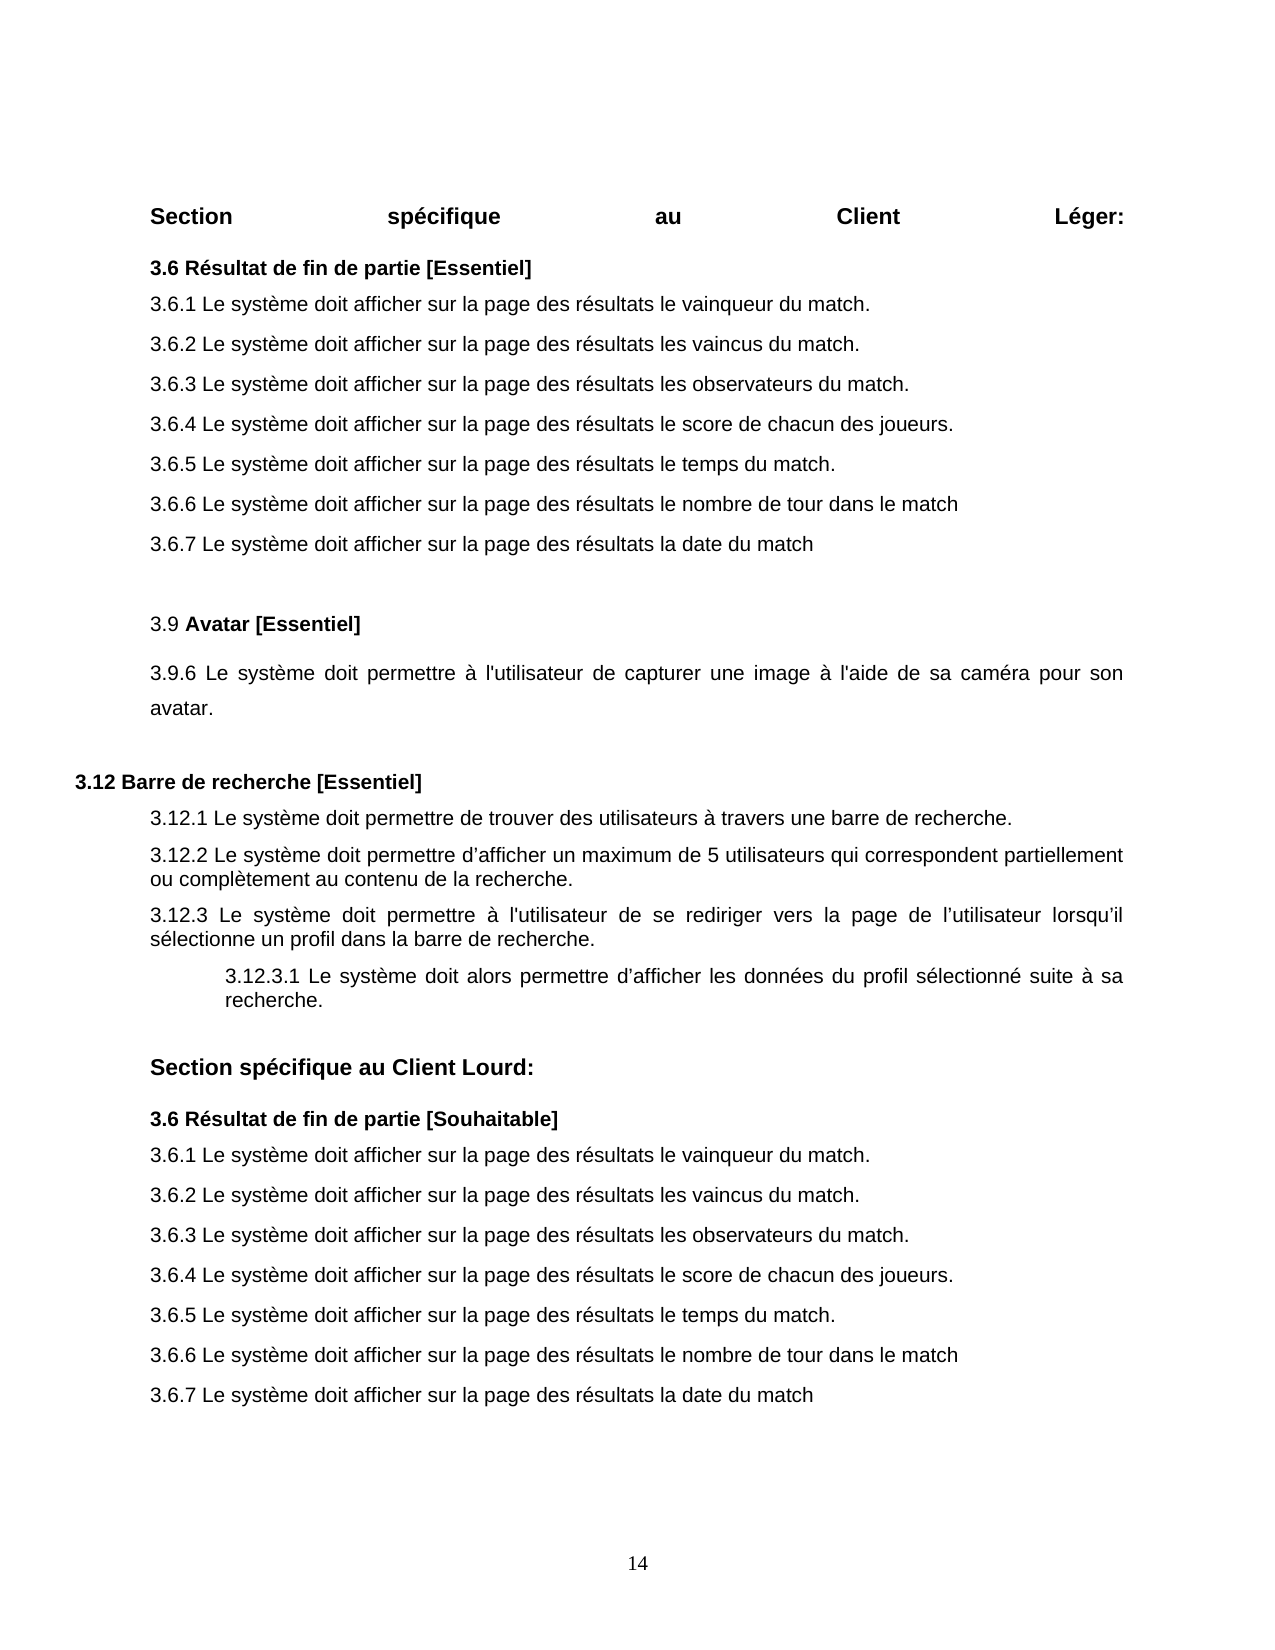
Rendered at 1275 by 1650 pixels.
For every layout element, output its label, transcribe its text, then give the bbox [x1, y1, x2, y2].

text 3.12.2 Le système doit permettre d’afficher un maximum de 5 utilisateurs qui correspondent partiellement ou complètement au contenu de la recherche. [150, 843, 1125, 891]
text 3.6.5 Le système doit afficher sur la page des résultats le temps du match. [150, 452, 1125, 476]
text 3.12.3.1 Le système doit alors permettre d’afficher les données du profil sélectionné suite à sa recherche. [225, 963, 1125, 1011]
text 3.12.3 Le système doit permettre à l'utilisateur de se rediriger vers la page de l’utilisateur lorsqu’il sélectionne un profil dans la barre de recherche. [150, 903, 1125, 951]
text 3.6.1 Le système doit afficher sur la page des résultats le vainqueur du match. [150, 1143, 1125, 1167]
text 3.6.3 Le système doit afficher sur la page des résultats les observateurs du match. [150, 1223, 1125, 1247]
text 3.9 Avatar [Essentiel] [150, 612, 1125, 636]
text 3.6.7 Le système doit afficher sur la page des résultats la date du match [150, 532, 1125, 556]
text 3.6.1 Le système doit afficher sur la page des résultats le vainqueur du match. [150, 292, 1125, 316]
text 3.6.3 Le système doit afficher sur la page des résultats les observateurs du match. [150, 372, 1125, 396]
text 3.6.4 Le système doit afficher sur la page des résultats le score de chacun des joueurs. [150, 1263, 1125, 1287]
text 3.6 Résultat de fin de partie [Souhaitable] [150, 1080, 1125, 1131]
text 3.6.5 Le système doit afficher sur la page des résultats le temps du match. [150, 1303, 1125, 1327]
subtitle 3.12 Barre de recherche [Essentiel] [75, 770, 1125, 794]
text Section spécifique au Client Léger: 3.6 Résultat de fin de partie [Essentiel] [150, 203, 1125, 279]
text 3.12.1 Le système doit permettre de trouver des utilisateurs à travers une barre de recherche. [150, 806, 1125, 830]
text 3.6.2 Le système doit afficher sur la page des résultats les vaincus du match. [150, 1183, 1125, 1207]
text 3.6.6 Le système doit afficher sur la page des résultats le nombre de tour dans le match [150, 1343, 1125, 1367]
text 3.6.7 Le système doit afficher sur la page des résultats la date du match [150, 1383, 1125, 1407]
text 3.6.6 Le système doit afficher sur la page des résultats le nombre de tour dans le match [150, 492, 1125, 516]
text Section spécifique au Client Lourd: [150, 1054, 1125, 1080]
text 3.6.2 Le système doit afficher sur la page des résultats les vaincus du match. [150, 332, 1125, 356]
text 3.6.4 Le système doit afficher sur la page des résultats le score de chacun des joueurs. [150, 412, 1125, 436]
text 3.9.6 Le système doit permettre à l'utilisateur de capturer une image à l'aide de sa caméra pour son avatar. [150, 660, 1125, 720]
